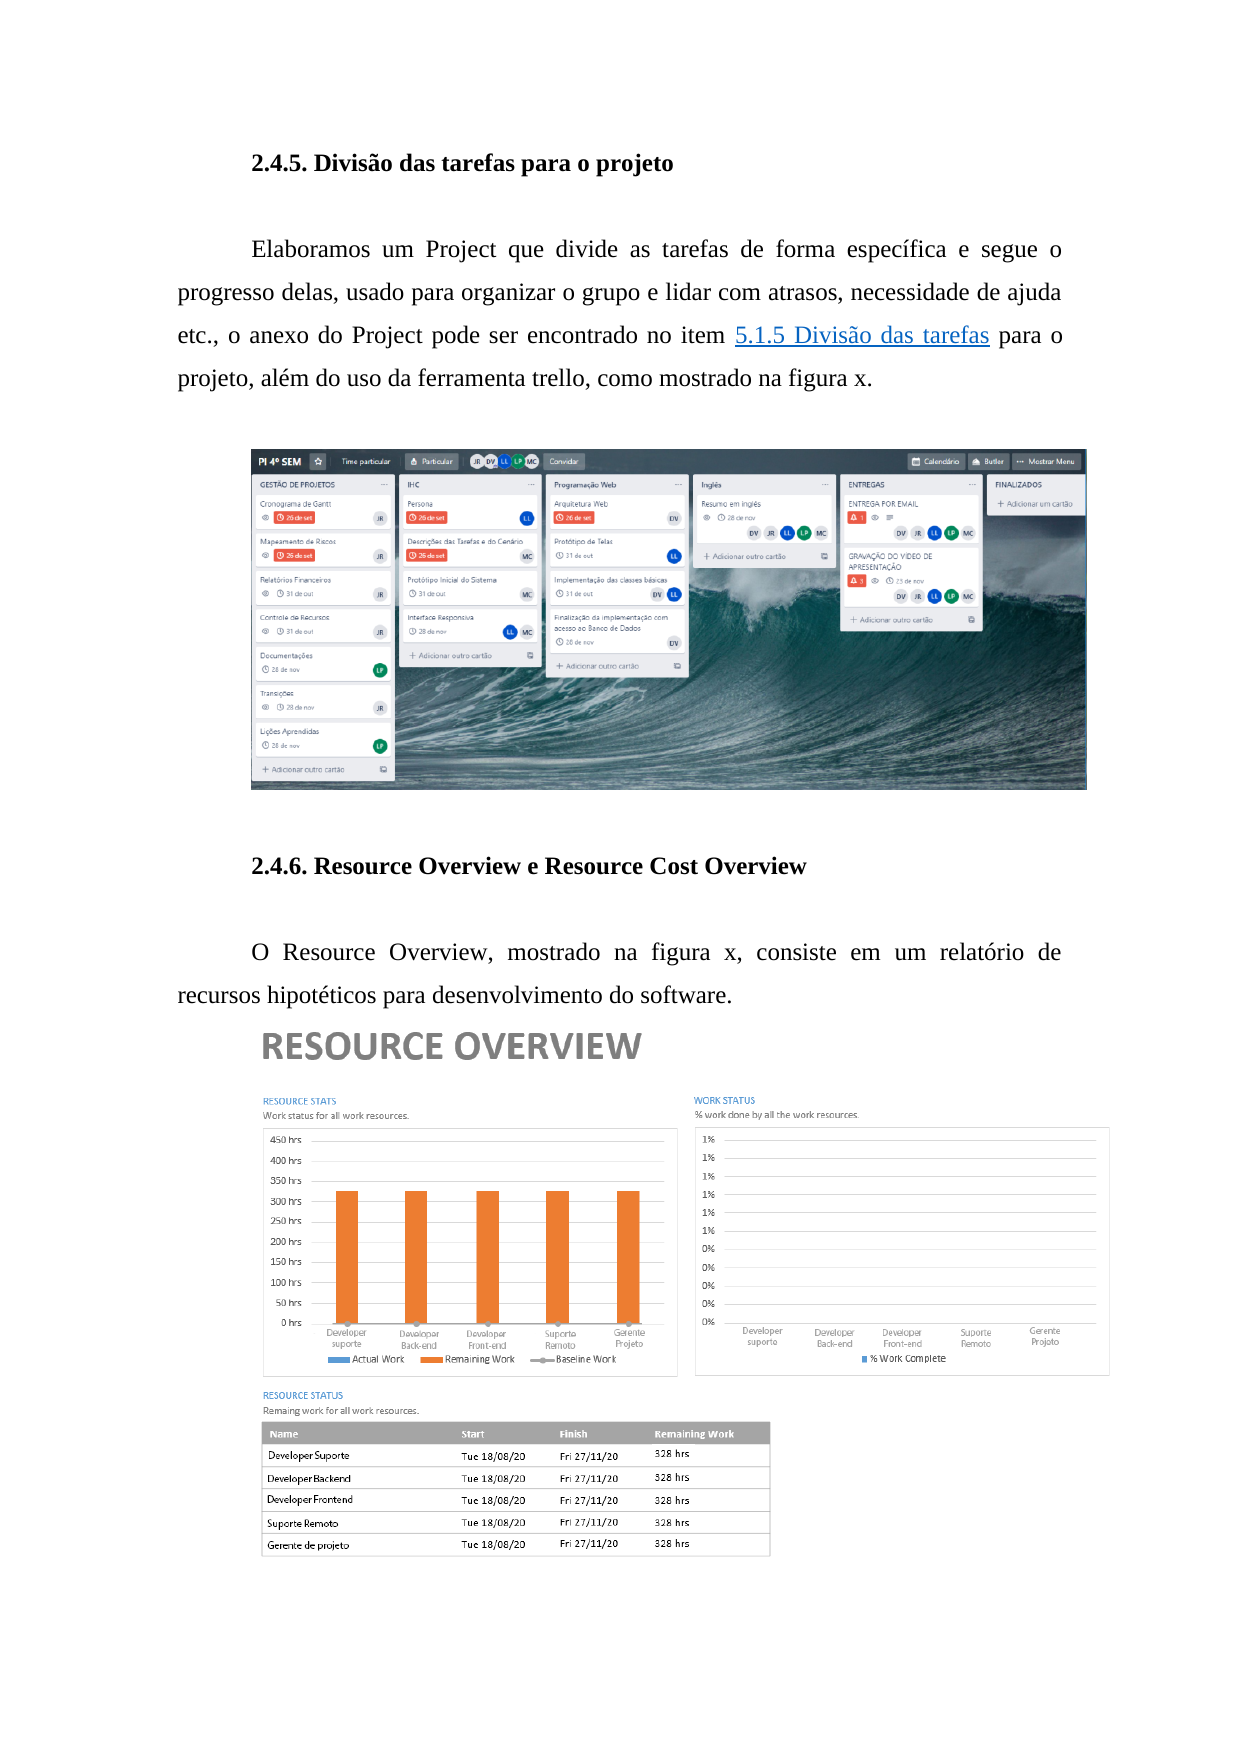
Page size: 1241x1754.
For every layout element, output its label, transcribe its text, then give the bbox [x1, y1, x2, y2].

picture [251, 1023, 1122, 1563]
subtitle 2.4.6. Resource Overview e Resource Cost Overview [177, 851, 1063, 879]
picture [251, 449, 1087, 790]
subtitle 2.4.5. Divisão das tarefas para o projeto [177, 148, 1063, 176]
text O Resource Overview, mostrado na figura x, consiste em um relatório de recursos hipotéticos para desenvolvimento do software. [177, 937, 1063, 1009]
text Elaboramos um Project que divide as tarefas de forma específica e segue o progresso delas, usado para organizar o grupo e lidar com atrasos, necessidade de ajuda etc., o anexo do Project pode ser encontrado no item 5.1.5 Divisão das tarefas para o projeto, além do uso da ferramenta trello, como mostrado na figura x. [177, 234, 1063, 392]
